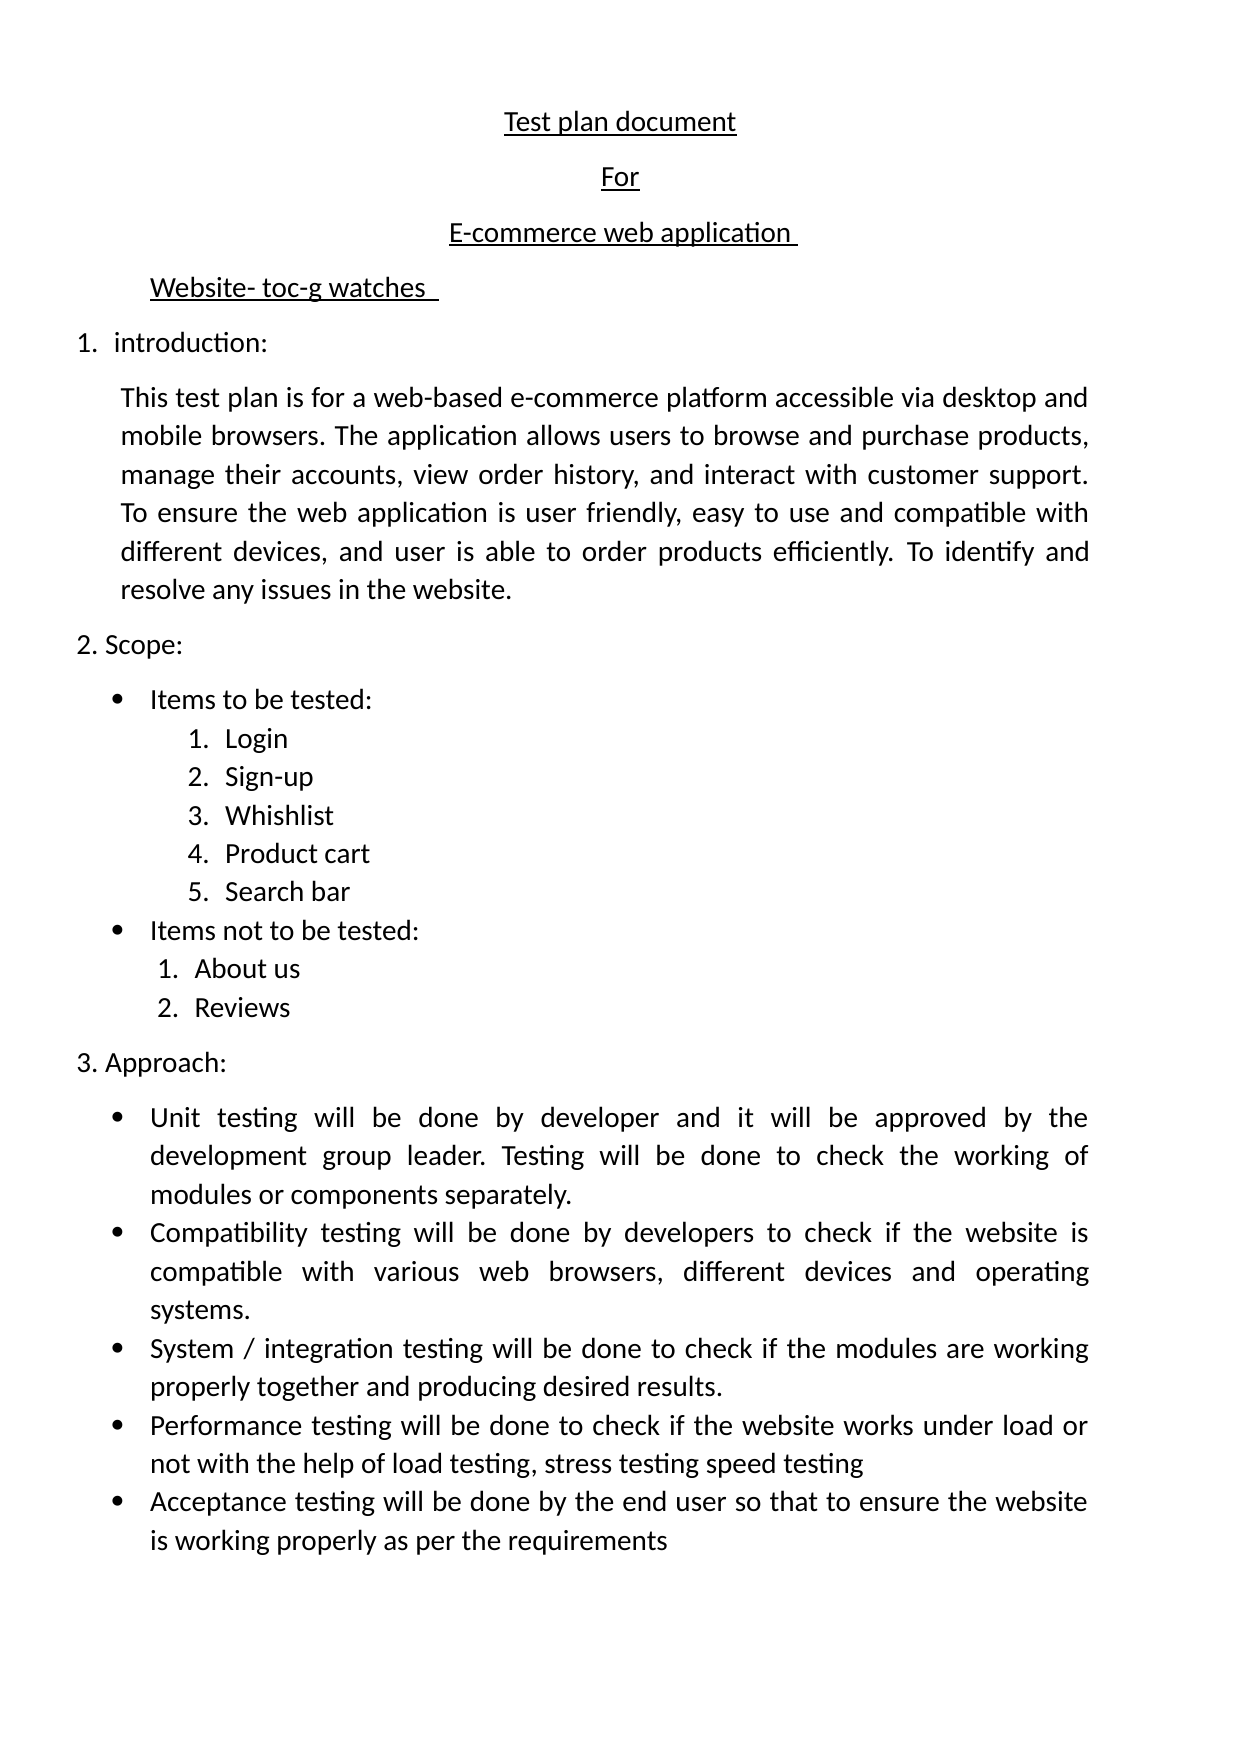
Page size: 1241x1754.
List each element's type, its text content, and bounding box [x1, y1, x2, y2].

list Whishlist [187, 797, 1090, 832]
list Sign-up [187, 758, 1090, 794]
list System / integration testing will be done to check if the modules are working properly together and producing desired results. [112, 1330, 1090, 1404]
text This test plan is for a web-based e-commerce platform accessible via desktop and mobile browsers. The application allows users to browse and purchase products, manage their accounts, view order history, and interact with customer support. To ensure the web application is user friendly, easy to use and compatible with different devices, and user is able to order products efficiently. To identify and resolve any issues in the website. [120, 379, 1090, 607]
list Items to be tested: [112, 681, 1090, 717]
list introduction: [76, 324, 1090, 359]
text Test plan document [150, 103, 1090, 139]
list Search bar [187, 873, 1090, 909]
list Acceptance testing will be done by the end user so that to ensure the website is working properly as per the requirements [112, 1483, 1090, 1557]
list Login [187, 720, 1090, 755]
list Compatibility testing will be done by developers to check if the website is compatible with various web browsers, different devices and operating systems. [112, 1214, 1090, 1327]
text E-commerce web application [150, 214, 1090, 249]
list About us [157, 950, 1090, 986]
text 3. Approach: [76, 1044, 1090, 1079]
list Reviews [157, 989, 1090, 1024]
text For [150, 158, 1090, 194]
list Product cart [187, 835, 1090, 871]
list Performance testing will be done to check if the website works under load or not with the help of load testing, stress testing speed testing [112, 1407, 1090, 1481]
text Website- toc-g watches [150, 269, 1090, 304]
list Items not to be tested: [112, 912, 1090, 948]
text 2. Scope: [76, 626, 1090, 662]
list Unit testing will be done by developer and it will be approved by the development group leader. Testing will be done to check the working of modules or components separately. [112, 1099, 1090, 1212]
